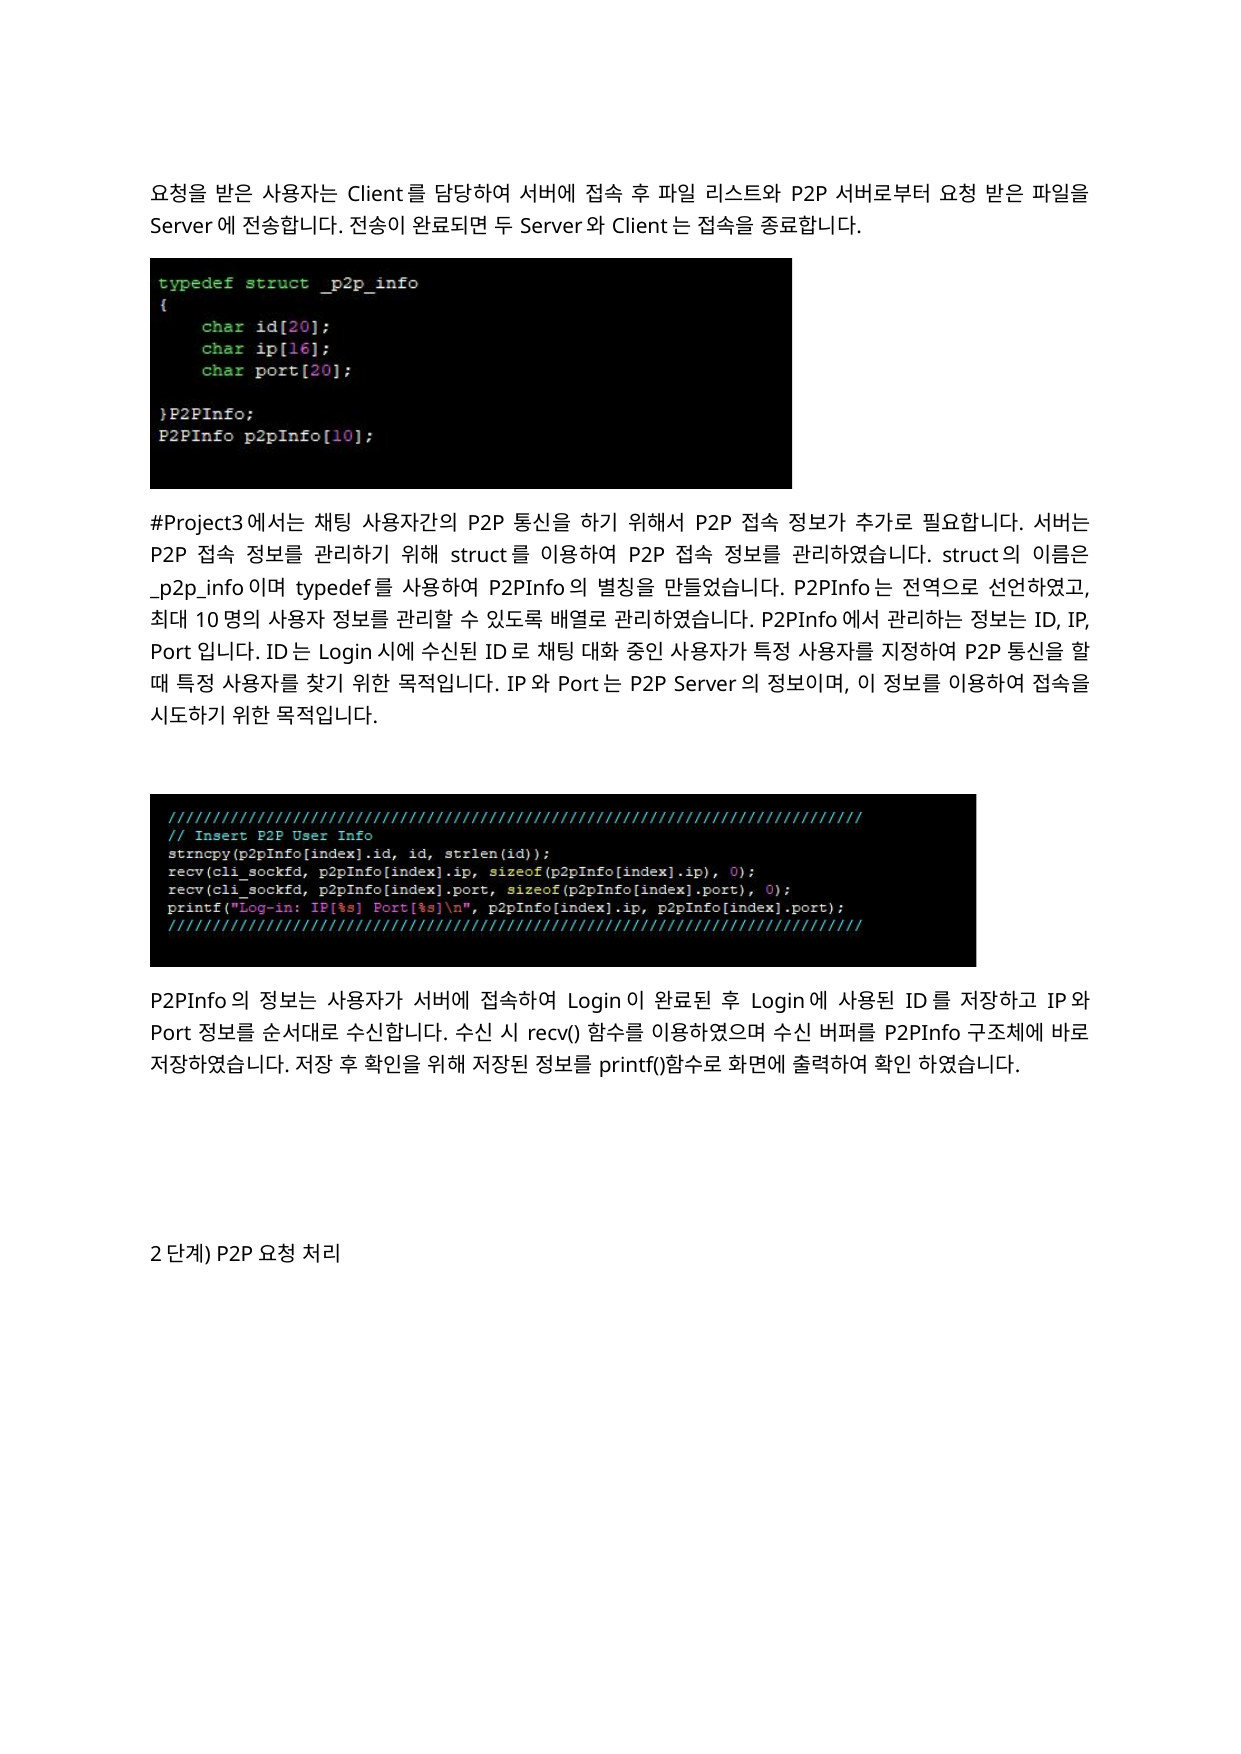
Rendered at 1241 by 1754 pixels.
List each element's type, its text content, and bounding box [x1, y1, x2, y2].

text P2PInfo의 정보는 사용자가 서버에 접속하여 Login이 완료된 후 Login에 사용된 ID를 저장하고 IP와 Port 정보를 순서대로 수신합니다. 수신 시 recv() 함수를 이용하였으며 수신 버퍼를 P2PInfo 구조체에 바로 저장하였습니다. 저장 후 확인을 위해 저장된 정보를 printf()함수로 화면에 출력하여 확인 하였습니다. [150, 984, 1090, 1079]
picture [150, 794, 977, 967]
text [150, 177, 1090, 239]
text 2단계) P2P 요청 처리 [150, 1238, 1090, 1268]
picture [150, 258, 793, 489]
text #Project3에서는 채팅 사용자간의 P2P 통신을 하기 위해서 P2P 접속 정보가 추가로 필요합니다. 서버는 P2P 접속 정보를 관리하기 위해 struct를 이용하여 P2P 접속 정보를 관리하였습니다. struct의 이름은 _p2p_info이며 typedef를 사용하여 P2PInfo의 별칭을 만들었습니다. P2PInfo는 전역으로 선언하였고, 최대 10명의 사용자 정보를 관리할 수 있도록 배열로 관리하였습니다. P2PInfo에서 관리하는 정보는 ID, IP, Port 입니다. ID는 Login시에 수신된 ID로 채팅 대화 중인 사용자가 특정 사용자를 지정하여 P2P 통신을 할 때 특정 사용자를 찾기 위한 목적입니다. IP와 Port는 P2P Server의 정보이며, 이 정보를 이용하여 접속을 시도하기 위한 목적입니다. [150, 507, 1090, 729]
